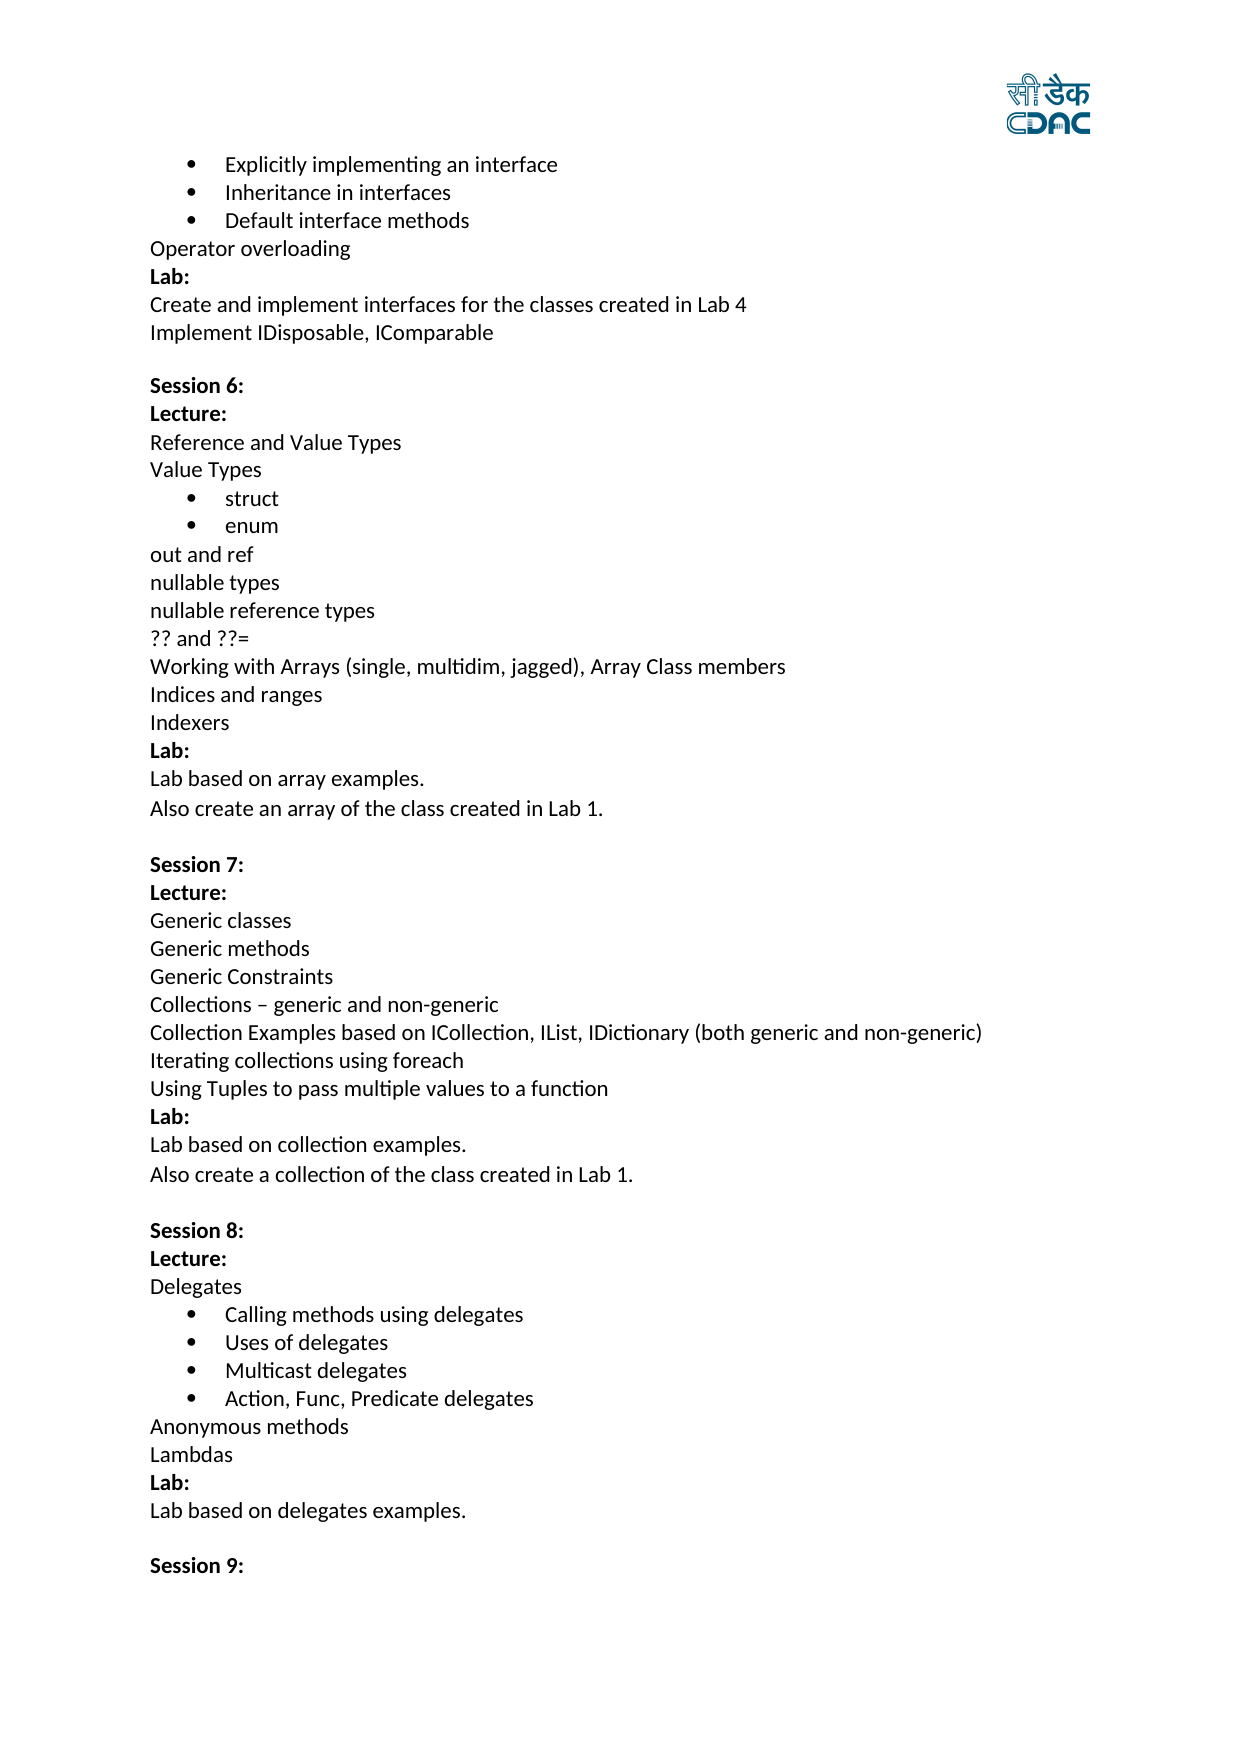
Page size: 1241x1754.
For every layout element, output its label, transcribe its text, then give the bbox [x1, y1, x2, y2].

list Explicitly implementing an interface [187, 150, 1090, 178]
text Also create a collection of the class created in Lab 1. [150, 1160, 1090, 1188]
text Lab: [150, 262, 1090, 290]
text Delegates [150, 1272, 1090, 1300]
text Session 9: [150, 1552, 1090, 1579]
text Lab: [150, 736, 1090, 764]
text nullable types [150, 568, 1090, 596]
text Iterating collections using foreach [150, 1046, 1090, 1074]
text Create and implement interfaces for the classes created in Lab 4 [150, 290, 1090, 318]
text Implement IDisposable, IComparable [150, 318, 1090, 346]
text nullable reference types [150, 596, 1090, 624]
list Action, Func, Predicate delegates [187, 1384, 1090, 1412]
text Generic Constraints [150, 962, 1090, 990]
text Lambdas [150, 1440, 1090, 1468]
text out and ref [150, 540, 1090, 568]
text Generic classes [150, 906, 1090, 934]
text Reference and Value Types [150, 428, 1090, 456]
list enum [187, 512, 1090, 540]
list Inheritance in interfaces [187, 178, 1090, 206]
text Working with Arrays (single, multidim, jagged), Array Class members [150, 652, 1090, 680]
text Also create an array of the class created in Lab 1. [150, 794, 1090, 822]
picture [1054, 118, 1064, 134]
list Uses of delegates [187, 1328, 1090, 1356]
text Lecture: [150, 1244, 1090, 1272]
picture [1077, 118, 1091, 128]
text Session 7: [150, 850, 1090, 878]
picture [1042, 126, 1048, 134]
text Lecture: [150, 878, 1090, 906]
text Lab based on collection examples. [150, 1130, 1090, 1158]
list Calling methods using delegates [187, 1300, 1090, 1328]
text Indices and ranges [150, 680, 1090, 708]
text Collections – generic and non-generic [150, 990, 1090, 1018]
text Session 6: [150, 372, 1090, 399]
text Indexers [150, 708, 1090, 736]
text Operator overloading [150, 234, 1090, 262]
text Lab: [150, 1468, 1090, 1496]
picture [1057, 73, 1091, 83]
text Generic methods [150, 934, 1090, 962]
text Session 8: [150, 1216, 1090, 1244]
text Lab based on delegates examples. [150, 1496, 1090, 1524]
text Collection Examples based on ICollection, IList, IDictionary (both generic and non-generic) [150, 1018, 1090, 1046]
text Lab: [150, 1102, 1090, 1130]
text Anonymous methods [150, 1412, 1090, 1440]
text Lecture: [150, 399, 1090, 428]
text Value Types [150, 456, 1090, 484]
list Multicast delegates [187, 1356, 1090, 1384]
picture [1006, 73, 1091, 134]
text ?? and ??= [150, 624, 1090, 652]
text Lab based on array examples. [150, 764, 1090, 792]
list Default interface methods [187, 206, 1090, 234]
text Using Tuples to pass multiple values to a function [150, 1074, 1090, 1102]
list struct [187, 484, 1090, 512]
